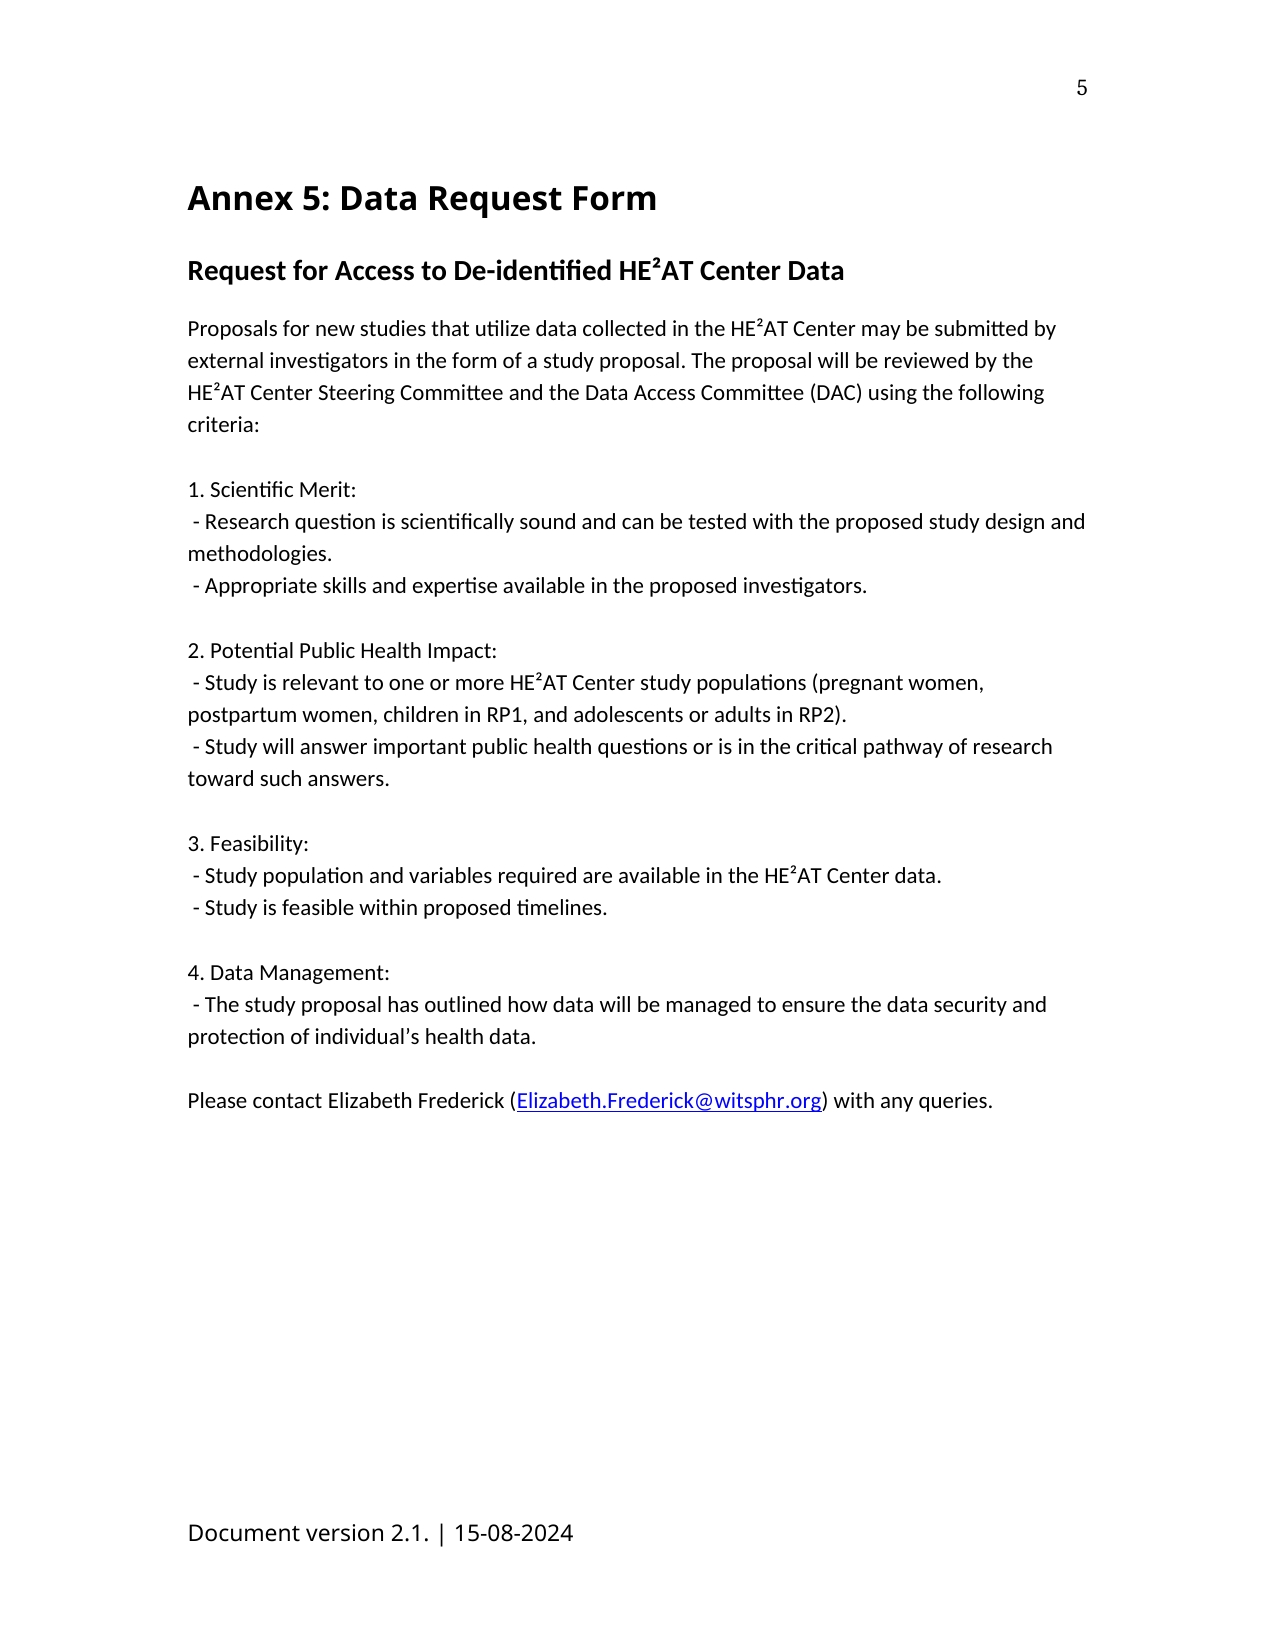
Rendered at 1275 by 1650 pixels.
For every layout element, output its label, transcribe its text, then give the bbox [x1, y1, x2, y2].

subtitle Annex 5: Data Request Form [187, 175, 1087, 220]
text Proposals for new studies that utilize data collected in the HE²AT Center may be submitted by external investigators in the form of a study proposal. The proposal will be reviewed by the HE²AT Center Steering Committee and the Data Access Committee (DAC) using the following criteria: 1. Scientific Merit: - Research question is scientifically sound and can be tested with the proposed study design and methodologies. - Appropriate skills and expertise available in the proposed investigators. 2. Potential Public Health Impact: - Study is relevant to one or more HE²AT Center study populations (pregnant women, postpartum women, children in RP1, and adolescents or adults in RP2). - Study will answer important public health questions or is in the critical pathway of research toward such answers. 3. Feasibility: - Study population and variables required are available in the HE²AT Center data. - Study is feasible within proposed timelines. 4. Data Management: - The study proposal has outlined how data will be managed to ensure the data security and protection of individual’s health data. Please contact Elizabeth Frederick (Elizabeth.Frederick@witsphr.org) with any queries. [187, 314, 1087, 1114]
text Request for Access to De-identified HE²AT Center Data [187, 252, 1087, 288]
